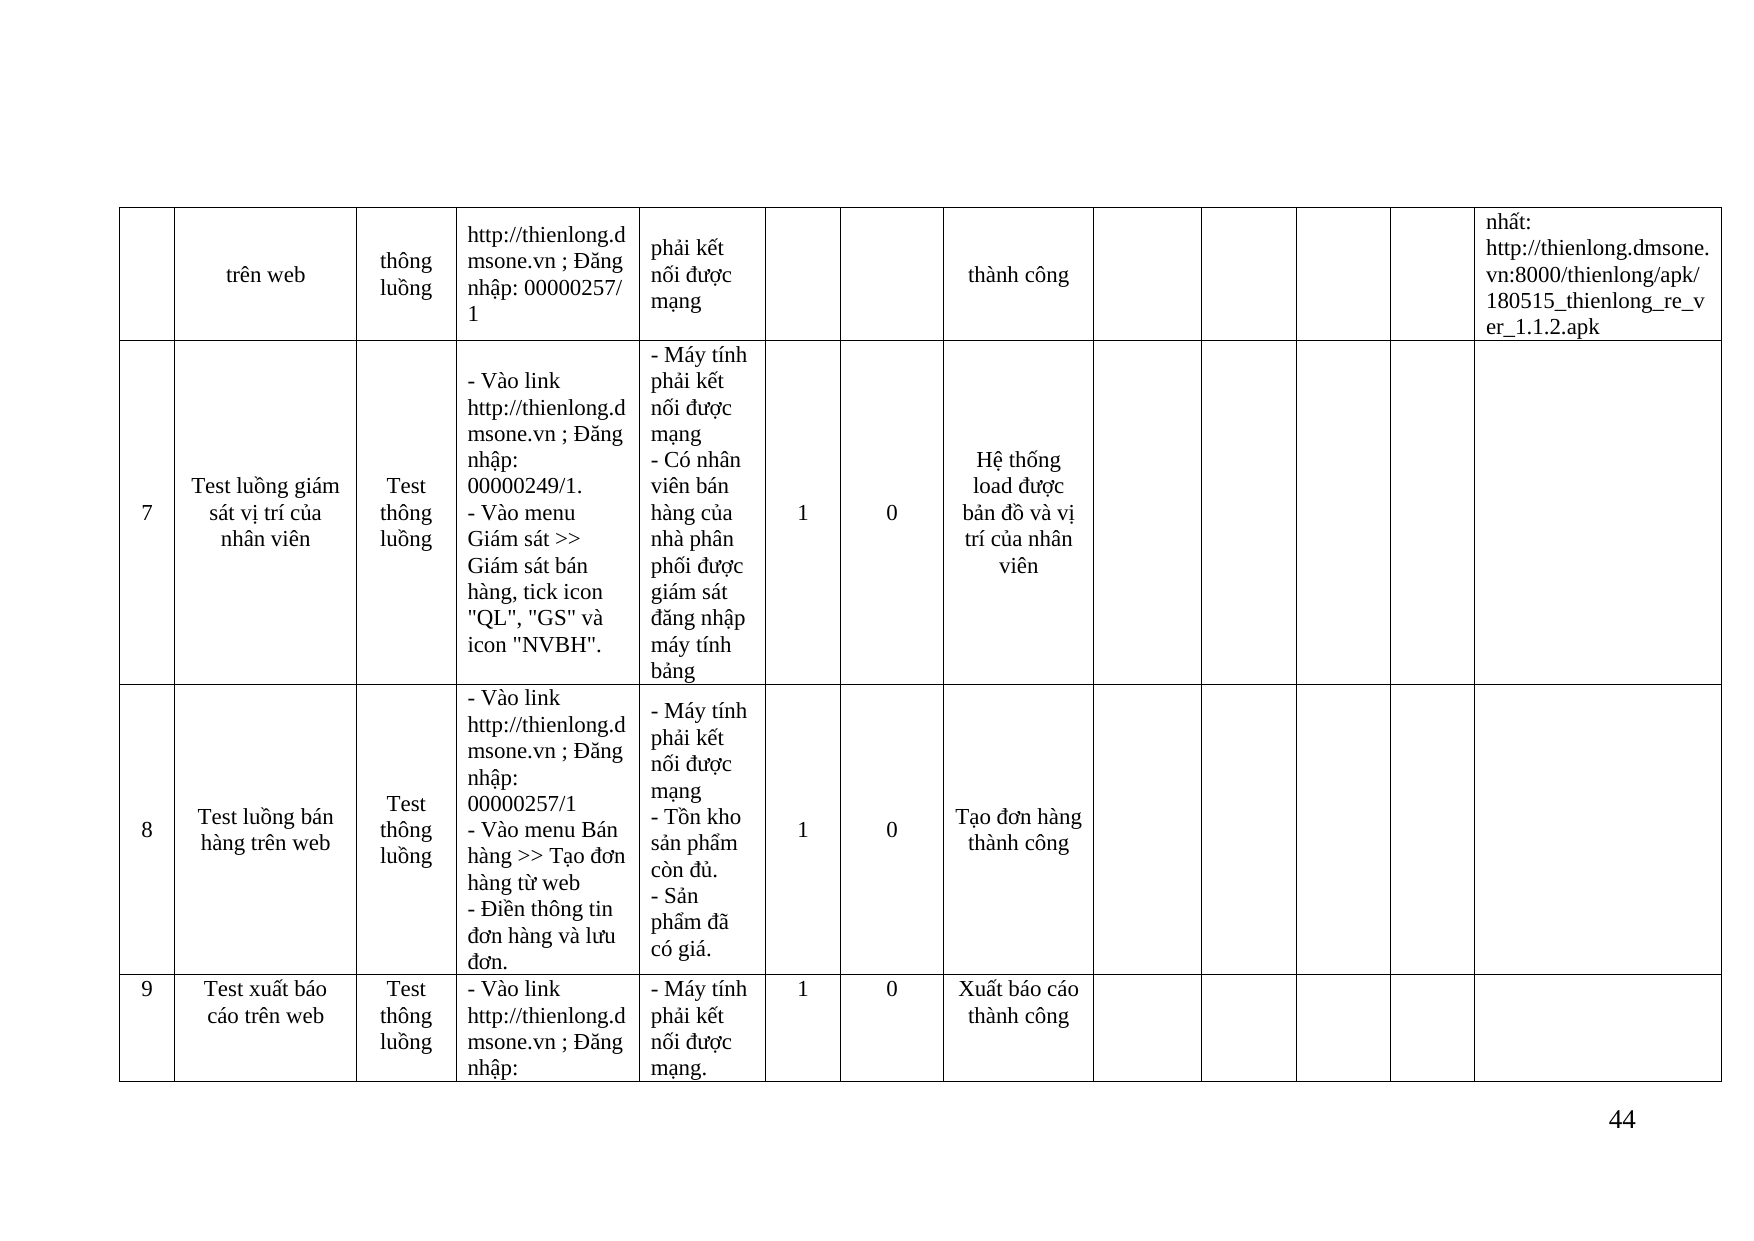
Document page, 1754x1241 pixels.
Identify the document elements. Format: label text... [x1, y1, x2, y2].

table_cell 8 [120, 685, 174, 974]
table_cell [944, 975, 1093, 1081]
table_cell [457, 975, 639, 1081]
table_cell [944, 208, 1093, 340]
table_cell [1202, 975, 1296, 1081]
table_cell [640, 208, 765, 340]
table_cell Test thông luồng [357, 975, 456, 1081]
table_cell [1202, 208, 1296, 340]
table_cell [1391, 208, 1474, 340]
table_cell 9 [120, 975, 174, 1081]
table_cell - Máy tính phải kết nối được mạng - Có nhân viên bán hàng của nhà phân phối được giám sát đăng nhập máy tính bảng [640, 341, 765, 683]
table_cell [1094, 685, 1201, 974]
table_cell [1202, 341, 1296, 683]
table_cell [1475, 975, 1721, 1081]
table_cell Test thông luồng [357, 685, 456, 974]
table_cell 1 [766, 208, 840, 340]
table_cell [1094, 975, 1201, 1081]
table_cell - Máy tính phải kết nối được mạng - Tồn kho sản phẩm còn đủ. - Sản phẩm đã có giá. [640, 685, 765, 974]
table_cell [1202, 685, 1296, 974]
table_cell [1475, 341, 1721, 683]
table_cell - Vào link http://thienlong.dmsone.vn ; Đăng nhập: 00000249/1. - Vào menu Giám sát >> Giám sát bán hàng, tick icon "QL", "GS" và icon "NVBH". [457, 341, 639, 683]
table_cell - Vào link http://thienlong.dmsone.vn ; Đăng nhập: 00000257/1 - Vào menu Bán hàng >> Tạo đơn hàng từ web - Điền thông tin đơn hàng và lưu đơn. [457, 685, 639, 974]
table_cell 0 [841, 685, 943, 974]
table_cell Hệ thống load được bản đồ và vị trí của nhân viên [944, 341, 1093, 683]
table_cell [1297, 975, 1390, 1081]
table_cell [175, 975, 356, 1081]
table_cell Test luồng giám sát vị trí của nhân viên [175, 341, 356, 683]
table_cell 0 [841, 341, 943, 683]
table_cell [640, 975, 765, 1081]
table_cell Tạo đơn hàng thành công [944, 685, 1093, 974]
table_cell Test thông luồng [357, 208, 456, 340]
table_cell 1 [766, 341, 840, 683]
table_cell [1094, 208, 1201, 340]
table_cell [1297, 208, 1390, 340]
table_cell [1475, 208, 1721, 340]
table_cell 1 [766, 685, 840, 974]
table_cell 1 [766, 975, 840, 1081]
table_cell [1391, 975, 1474, 1081]
table_cell 7 [120, 341, 174, 683]
table_cell [1391, 685, 1474, 974]
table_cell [175, 208, 356, 340]
table_cell [841, 208, 943, 340]
table_cell 6 [120, 208, 174, 340]
table_cell [1297, 341, 1390, 683]
table_cell 0 [841, 975, 943, 1081]
table_cell Test luồng bán hàng trên web [175, 685, 356, 974]
table_cell Test thông luồng [357, 341, 456, 683]
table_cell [457, 208, 639, 340]
table_cell [1094, 341, 1201, 683]
table_cell [1297, 685, 1390, 974]
table_cell [1475, 685, 1721, 974]
table_cell [1391, 341, 1474, 683]
